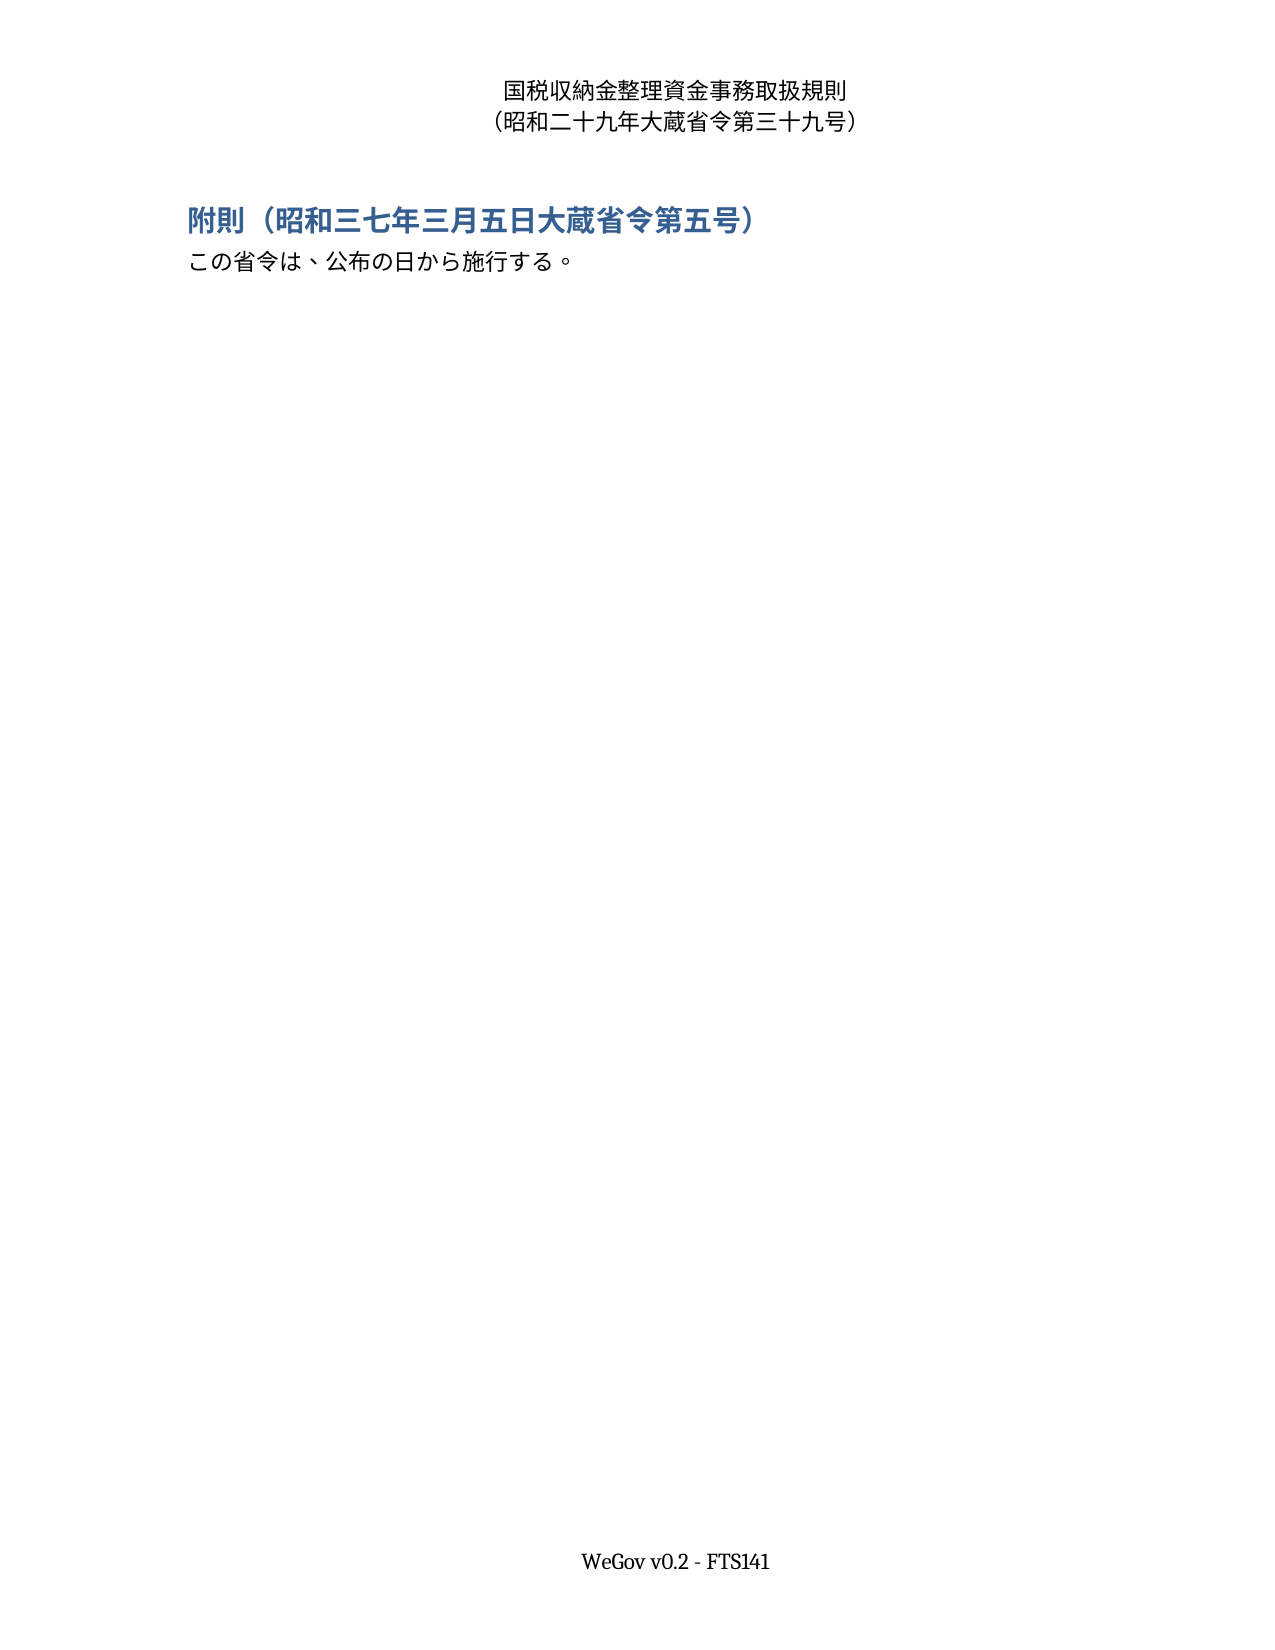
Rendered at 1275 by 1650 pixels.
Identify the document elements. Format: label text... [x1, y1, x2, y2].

subtitle 附則（昭和三七年三月五日大蔵省令第五号） [187, 200, 1087, 240]
text この省令は、公布の日から施行する。 [187, 246, 1087, 277]
